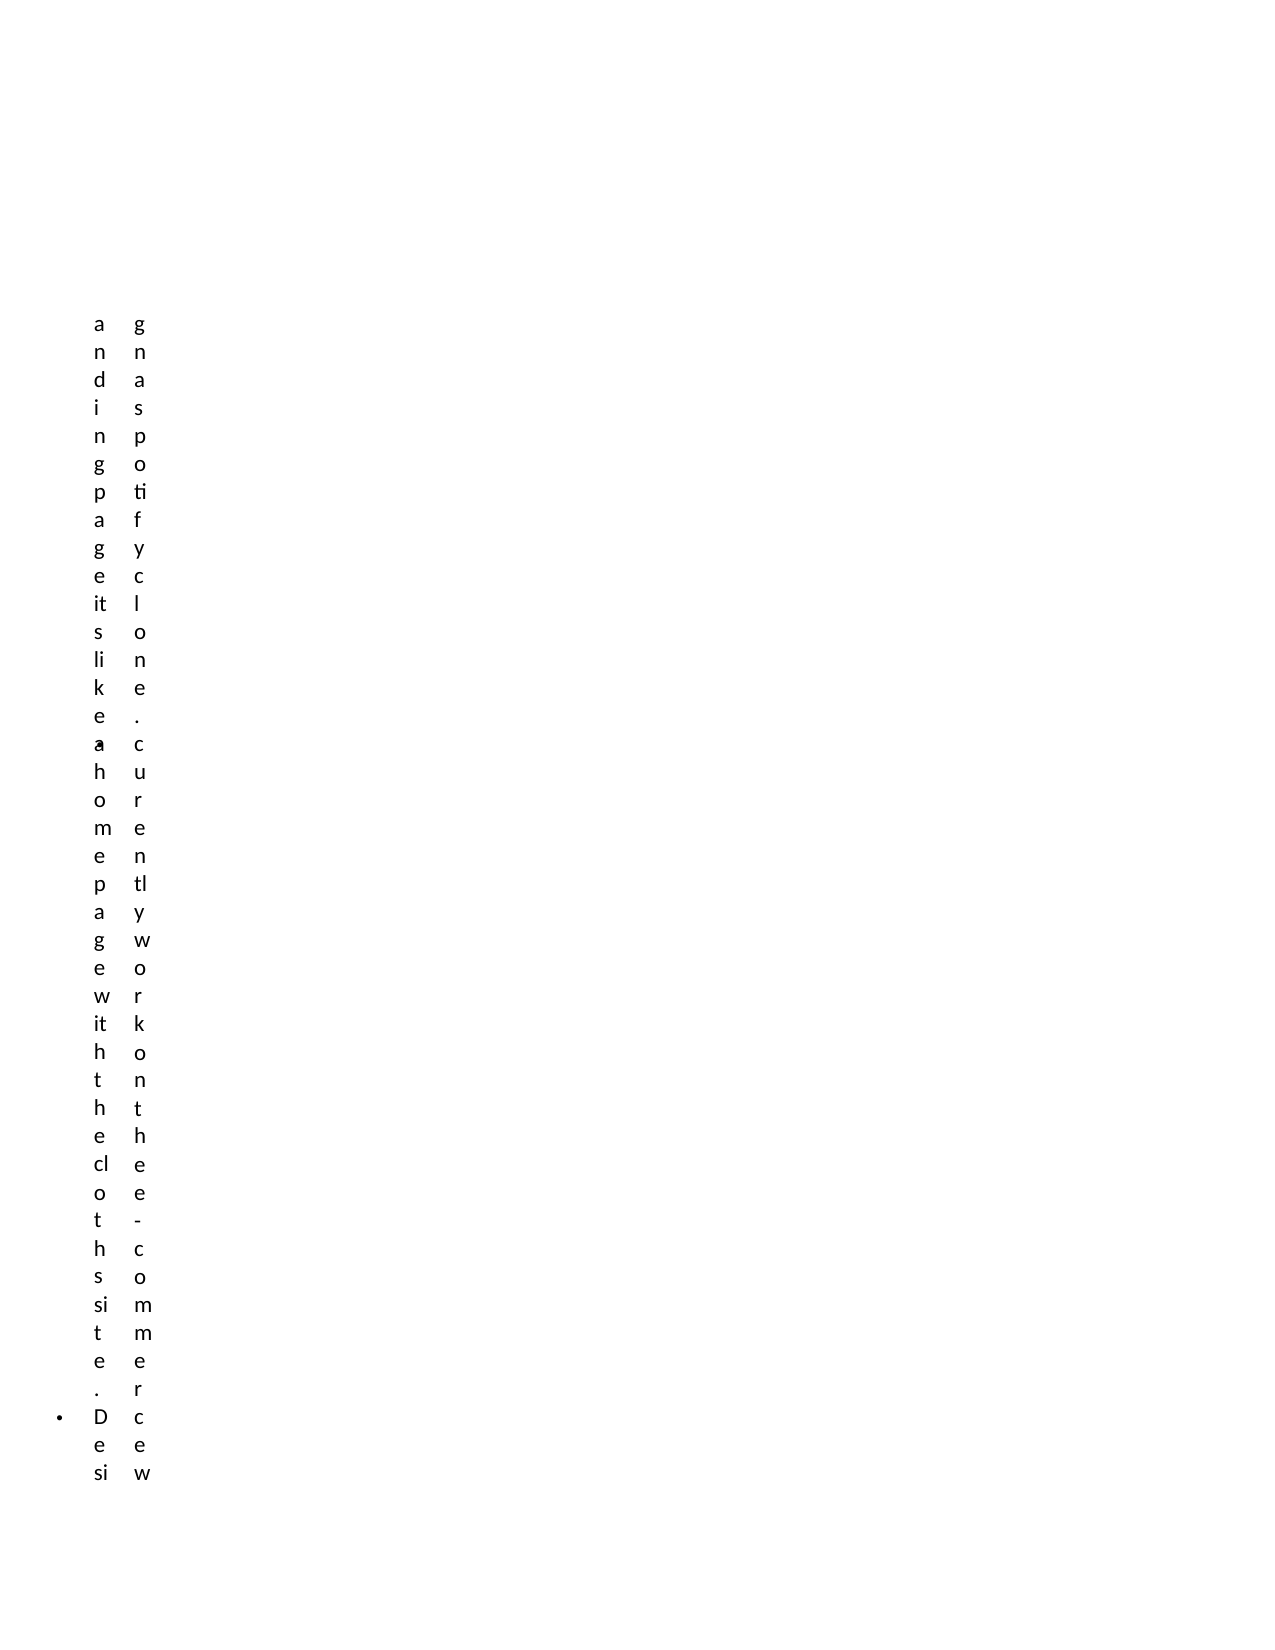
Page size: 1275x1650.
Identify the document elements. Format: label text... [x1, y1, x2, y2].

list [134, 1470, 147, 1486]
list curently work on the e-commerce website. [134, 937, 147, 1477]
list Design aspotify clone. [134, 309, 147, 729]
list curently work on the e-commerce website. [134, 729, 147, 944]
